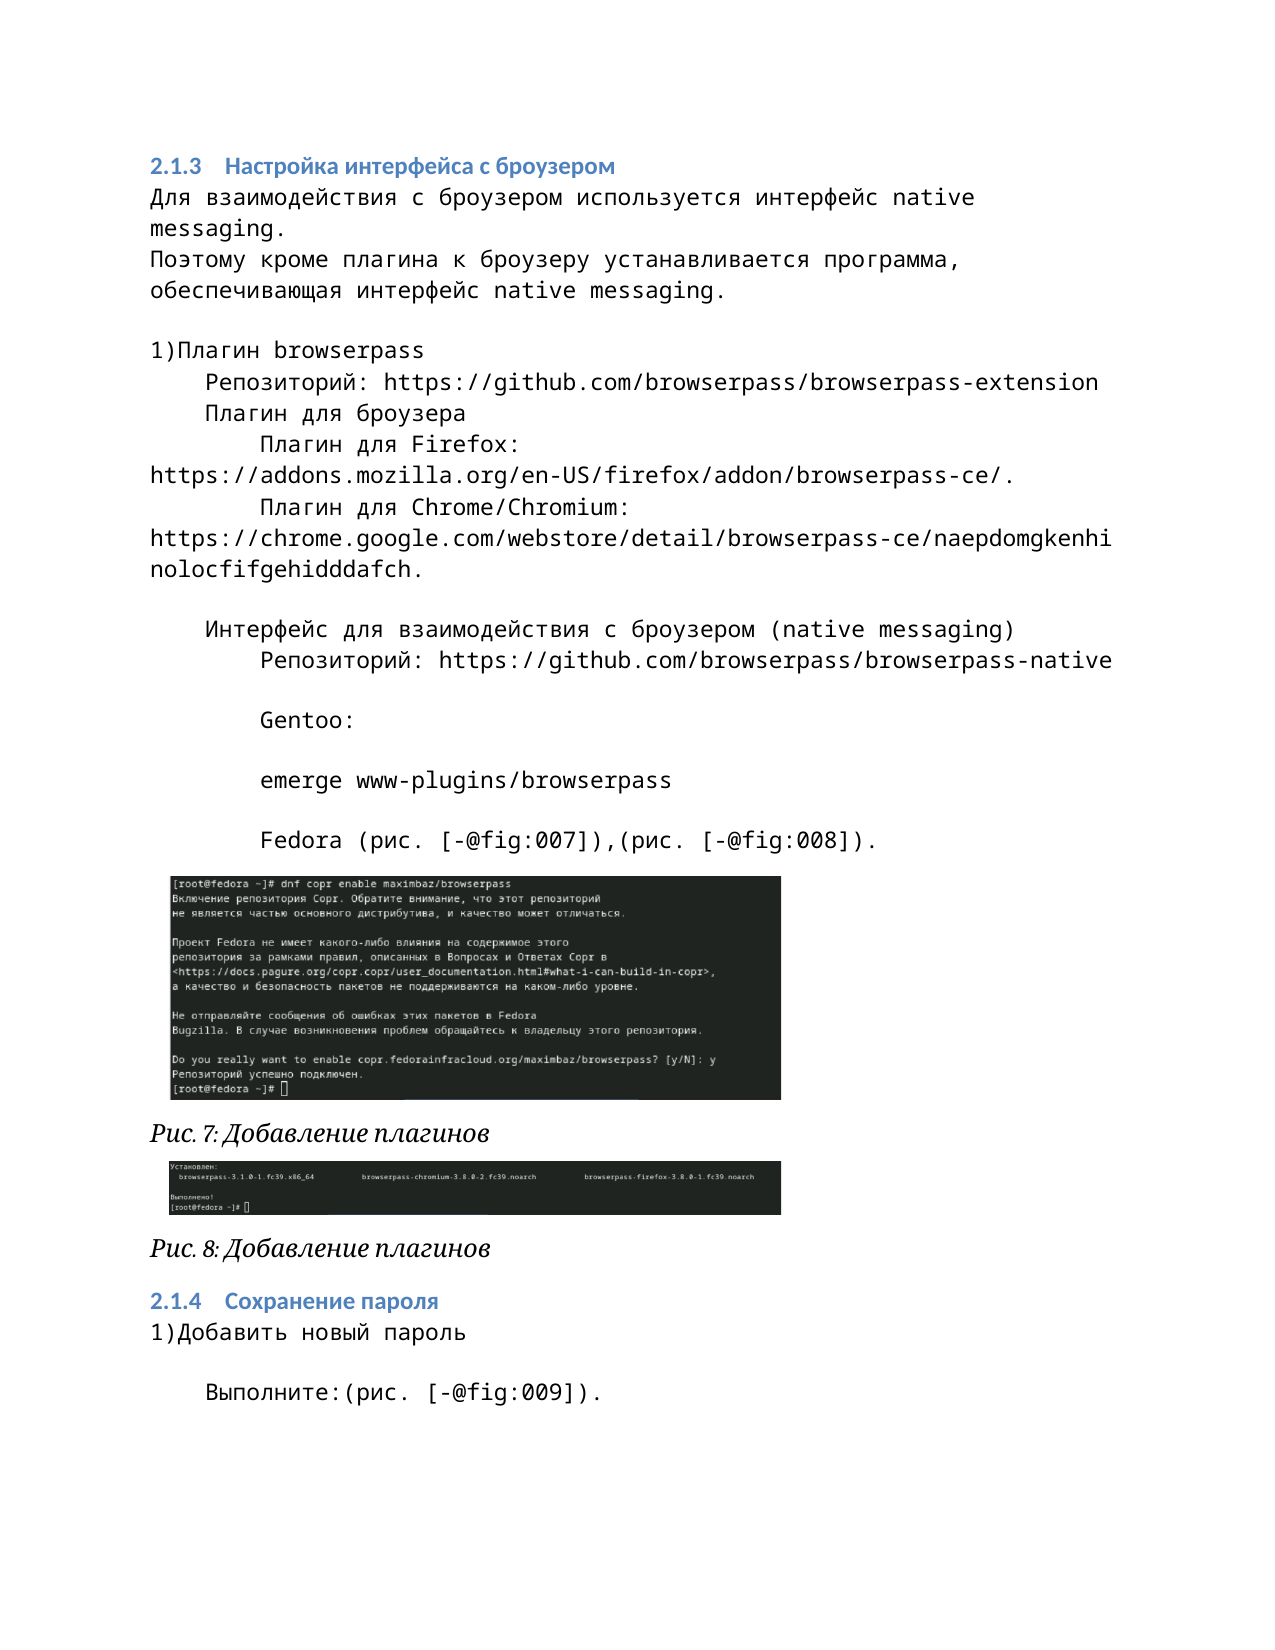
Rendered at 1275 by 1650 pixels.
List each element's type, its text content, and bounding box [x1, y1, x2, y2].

picture [168, 1161, 782, 1215]
subtitle 2.1.4 Сохранение пароля [150, 1285, 1125, 1316]
subtitle 2.1.3 Настройка интерфейса с броузером [150, 150, 1125, 181]
text Рис. 8: Добавление плагинов [150, 1235, 1125, 1264]
picture [168, 876, 782, 1100]
text Для взаимодействия с броузером используется интерфейс native messaging. Поэтому кроме плагина к броузеру устанавливается программа, обеспечивающая интерфейс native messaging. 1)Плагин browserpass Репозиторий: https://github.com/browserpass/browserpass-extension Плагин для брoузера Плагин для Firefox: https://addons.mozilla.org/en-US/firefox/addon/browserpass-ce/. Плагин для Chrome/Chromium: https://chrome.google.com/webstore/detail/browserpass-ce/naepdomgkenhinolocfifgehidddafch. Интерфейс для взаимодействия с броузером (native messaging) Репозиторий: https://github.com/browserpass/browserpass-native Gentoo: emerge www-plugins/browserpass Fedora (рис. [-@fig:007]),(рис. [-@fig:008]). [150, 181, 1125, 856]
text Рис. 7: Добавление плагинов [150, 1120, 1125, 1149]
text 1)Добавить новый пароль Выполните:(рис. [-@fig:009]). [150, 1316, 1125, 1407]
